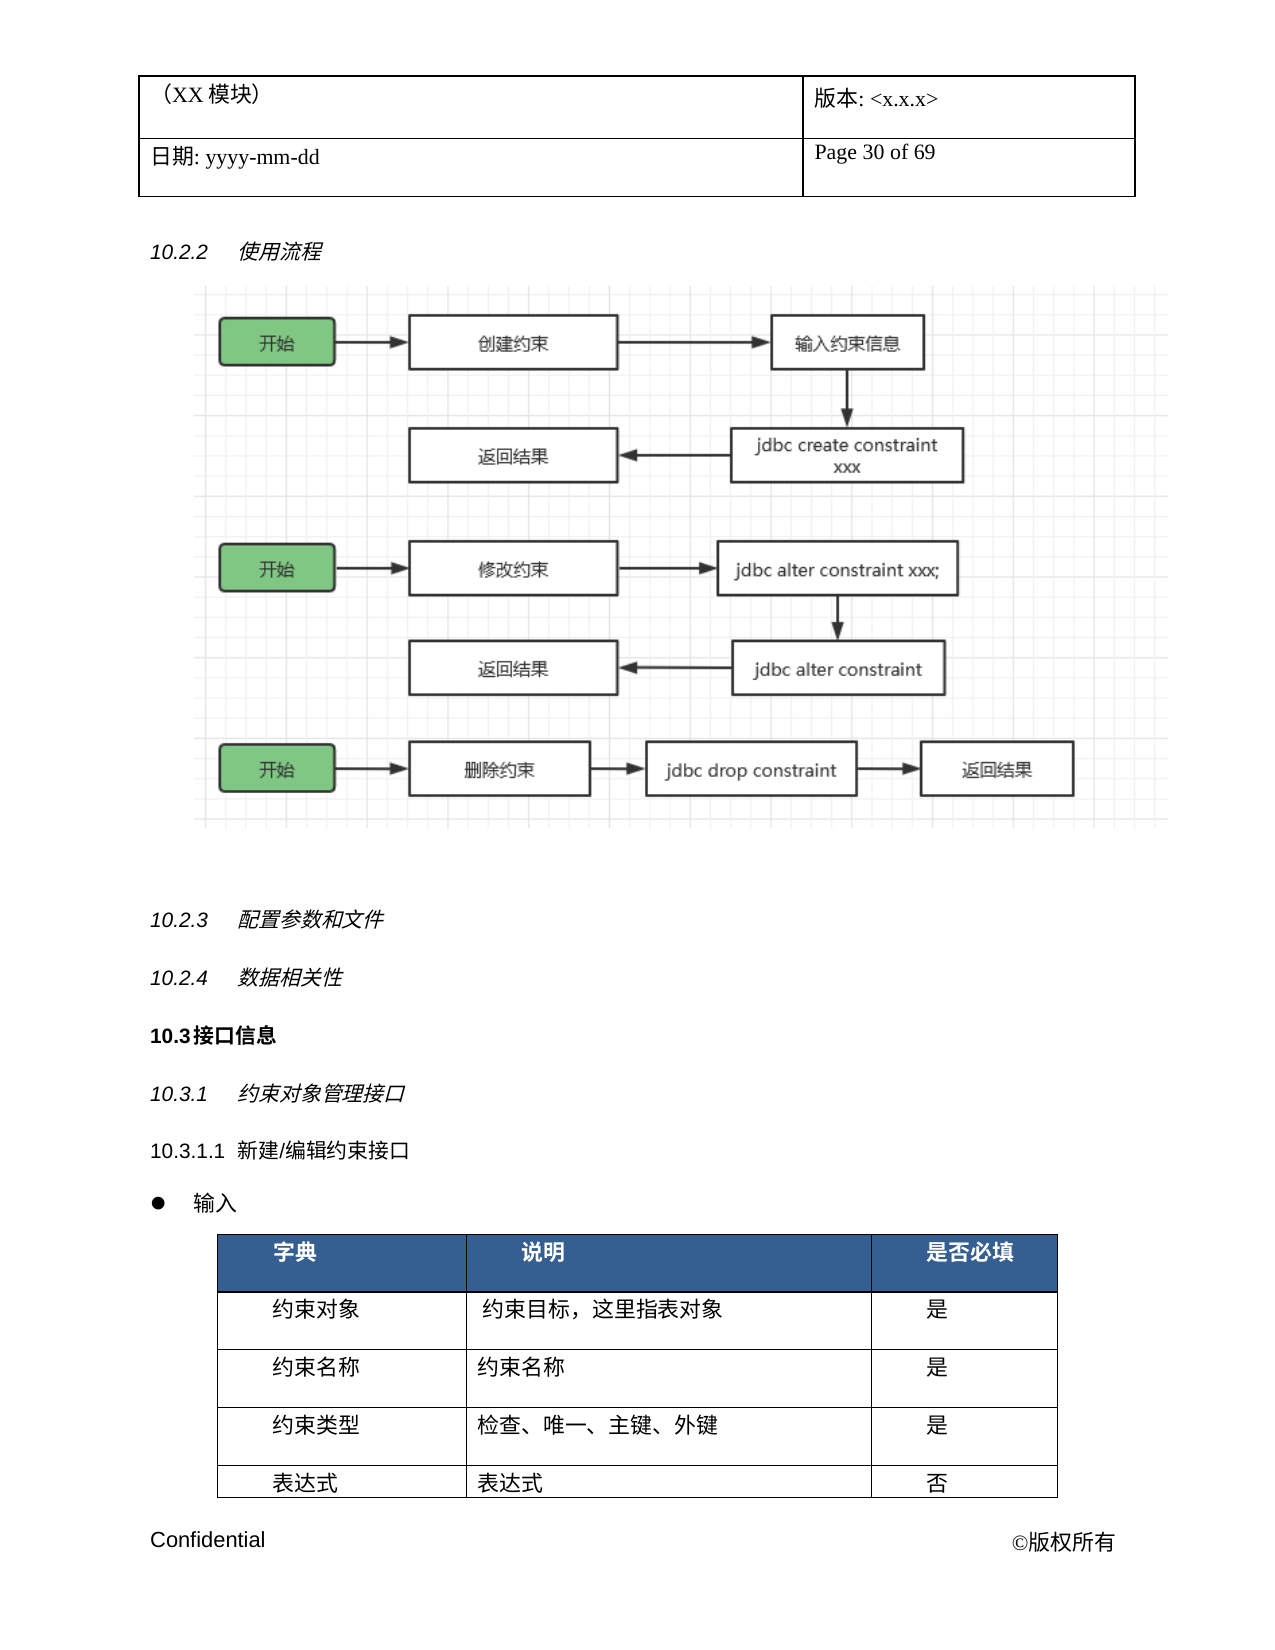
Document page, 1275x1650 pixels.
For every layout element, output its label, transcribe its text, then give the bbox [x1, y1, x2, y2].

table_cell 检查、唯一、主键、外键 [467, 1408, 871, 1464]
table_cell 是 [872, 1408, 1057, 1464]
table_header 字典 [218, 1235, 466, 1291]
table_cell 表达式 [467, 1466, 871, 1497]
table_cell 表达式 [218, 1466, 466, 1497]
table_cell 否 [872, 1466, 1057, 1497]
list 输入 [150, 1186, 1125, 1218]
table_cell 是 [872, 1350, 1057, 1407]
table_cell 约束名称 [467, 1350, 871, 1407]
table_header 是否必填 [872, 1235, 1057, 1291]
subtitle 配置参数和文件 [150, 903, 1125, 934]
table_cell 约束对象 [218, 1293, 466, 1349]
table_cell 是 [872, 1293, 1057, 1349]
picture [193, 286, 1168, 828]
subtitle 接口信息 [150, 1019, 1125, 1049]
table_cell 约束目标，这里指表对象 [467, 1293, 871, 1349]
subtitle 数据相关性 [150, 961, 1125, 991]
subtitle 使用流程 [150, 235, 1125, 265]
subtitle 约束对象管理接口 [150, 1077, 1125, 1107]
table_header 说明 [467, 1235, 871, 1291]
subtitle 新建/编辑约束接口 [150, 1135, 1125, 1165]
table_cell 约束类型 [218, 1408, 466, 1464]
table_cell 约束名称 [218, 1350, 466, 1407]
